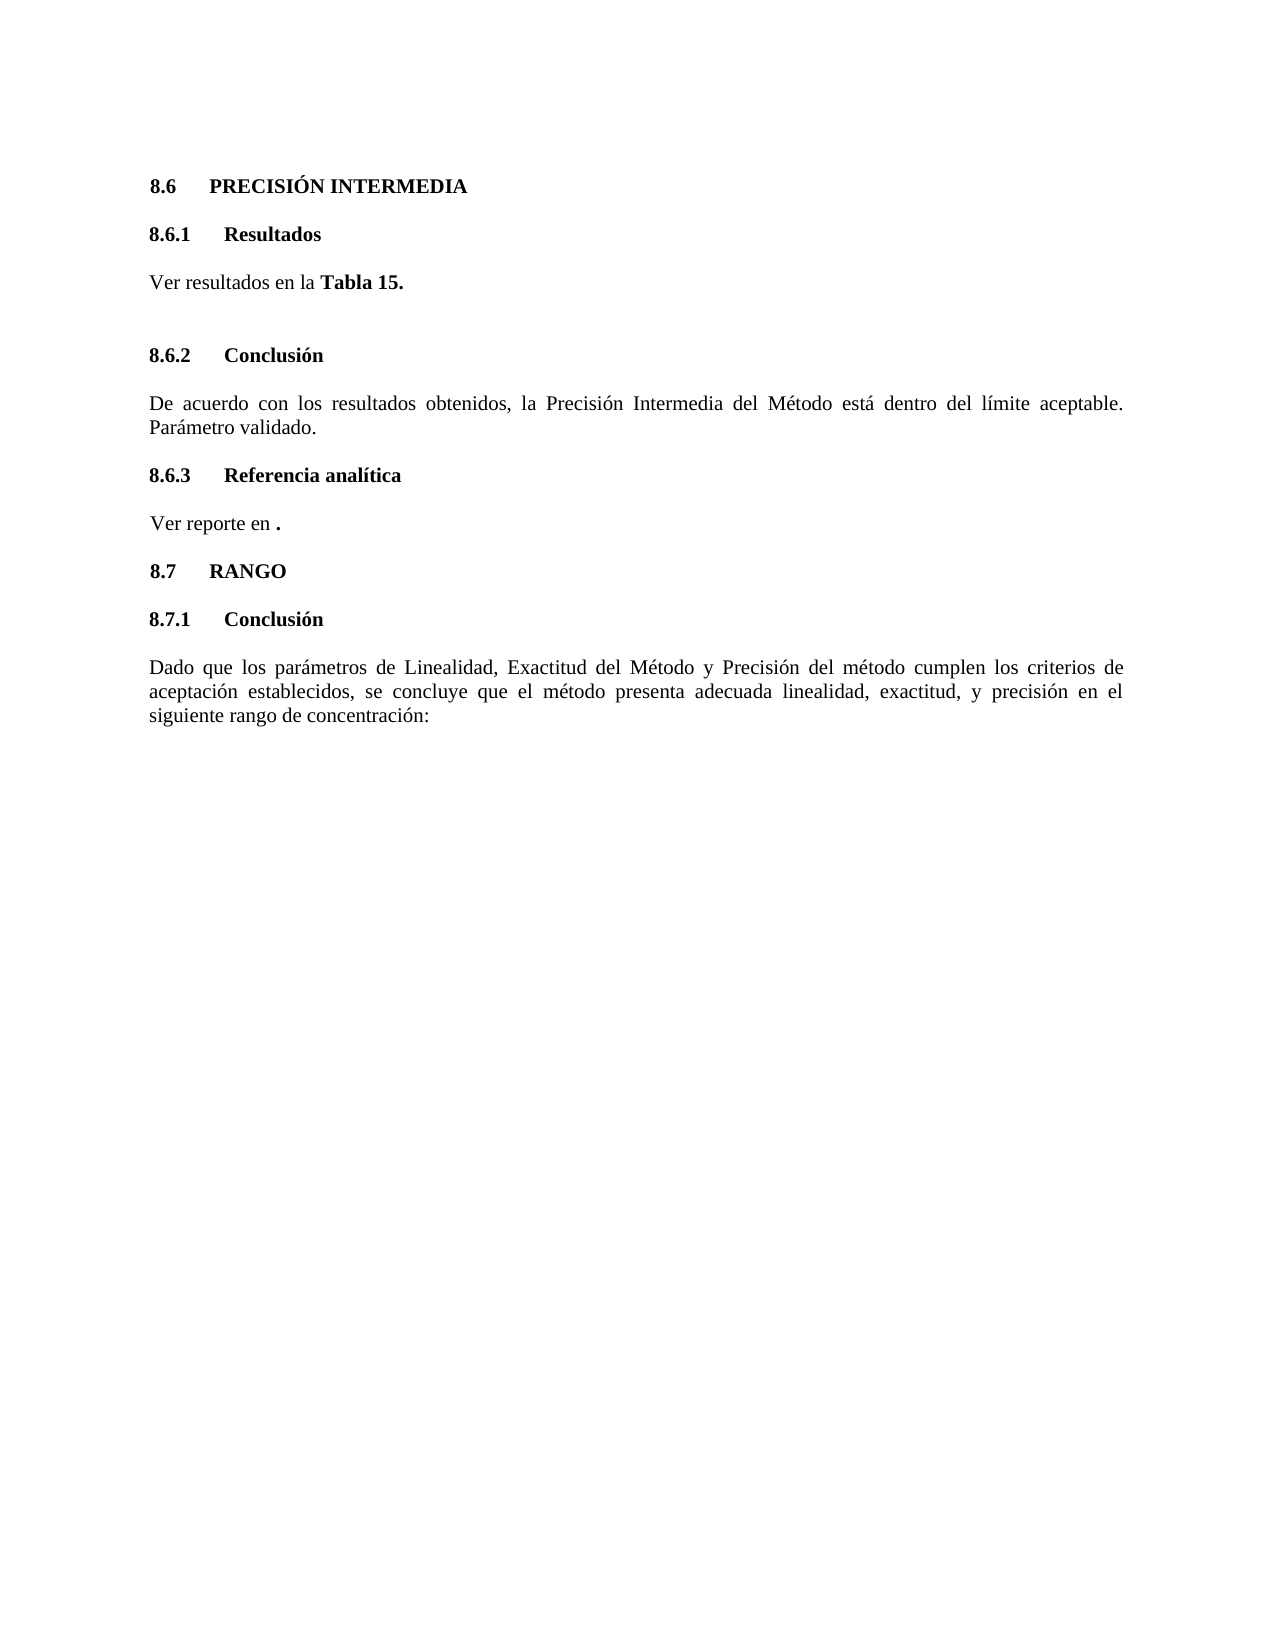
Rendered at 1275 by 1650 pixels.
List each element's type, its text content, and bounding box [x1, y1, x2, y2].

list RANGO [150, 559, 1125, 583]
list Conclusión [149, 342, 1125, 367]
text Dado que los parámetros de Linealidad, Exactitud del Método y Precisión del método cumplen los criterios de aceptación establecidos, se concluye que el método presenta adecuada linealidad, exactitud, y precisión en el siguiente rango de concentración: [149, 655, 1125, 727]
list Resultados [149, 222, 1125, 246]
list Conclusión [149, 607, 1125, 631]
list Referencia analítica [149, 463, 1125, 487]
text Ver resultados en la Tabla 15. [149, 270, 1125, 294]
text De acuerdo con los resultados obtenidos, la Precisión Intermedia del Método está dentro del límite aceptable. Parámetro validado. [149, 391, 1125, 439]
list PRECISIÓN INTERMEDIA [150, 174, 1125, 198]
text Ver reporte en . [150, 511, 1125, 535]
